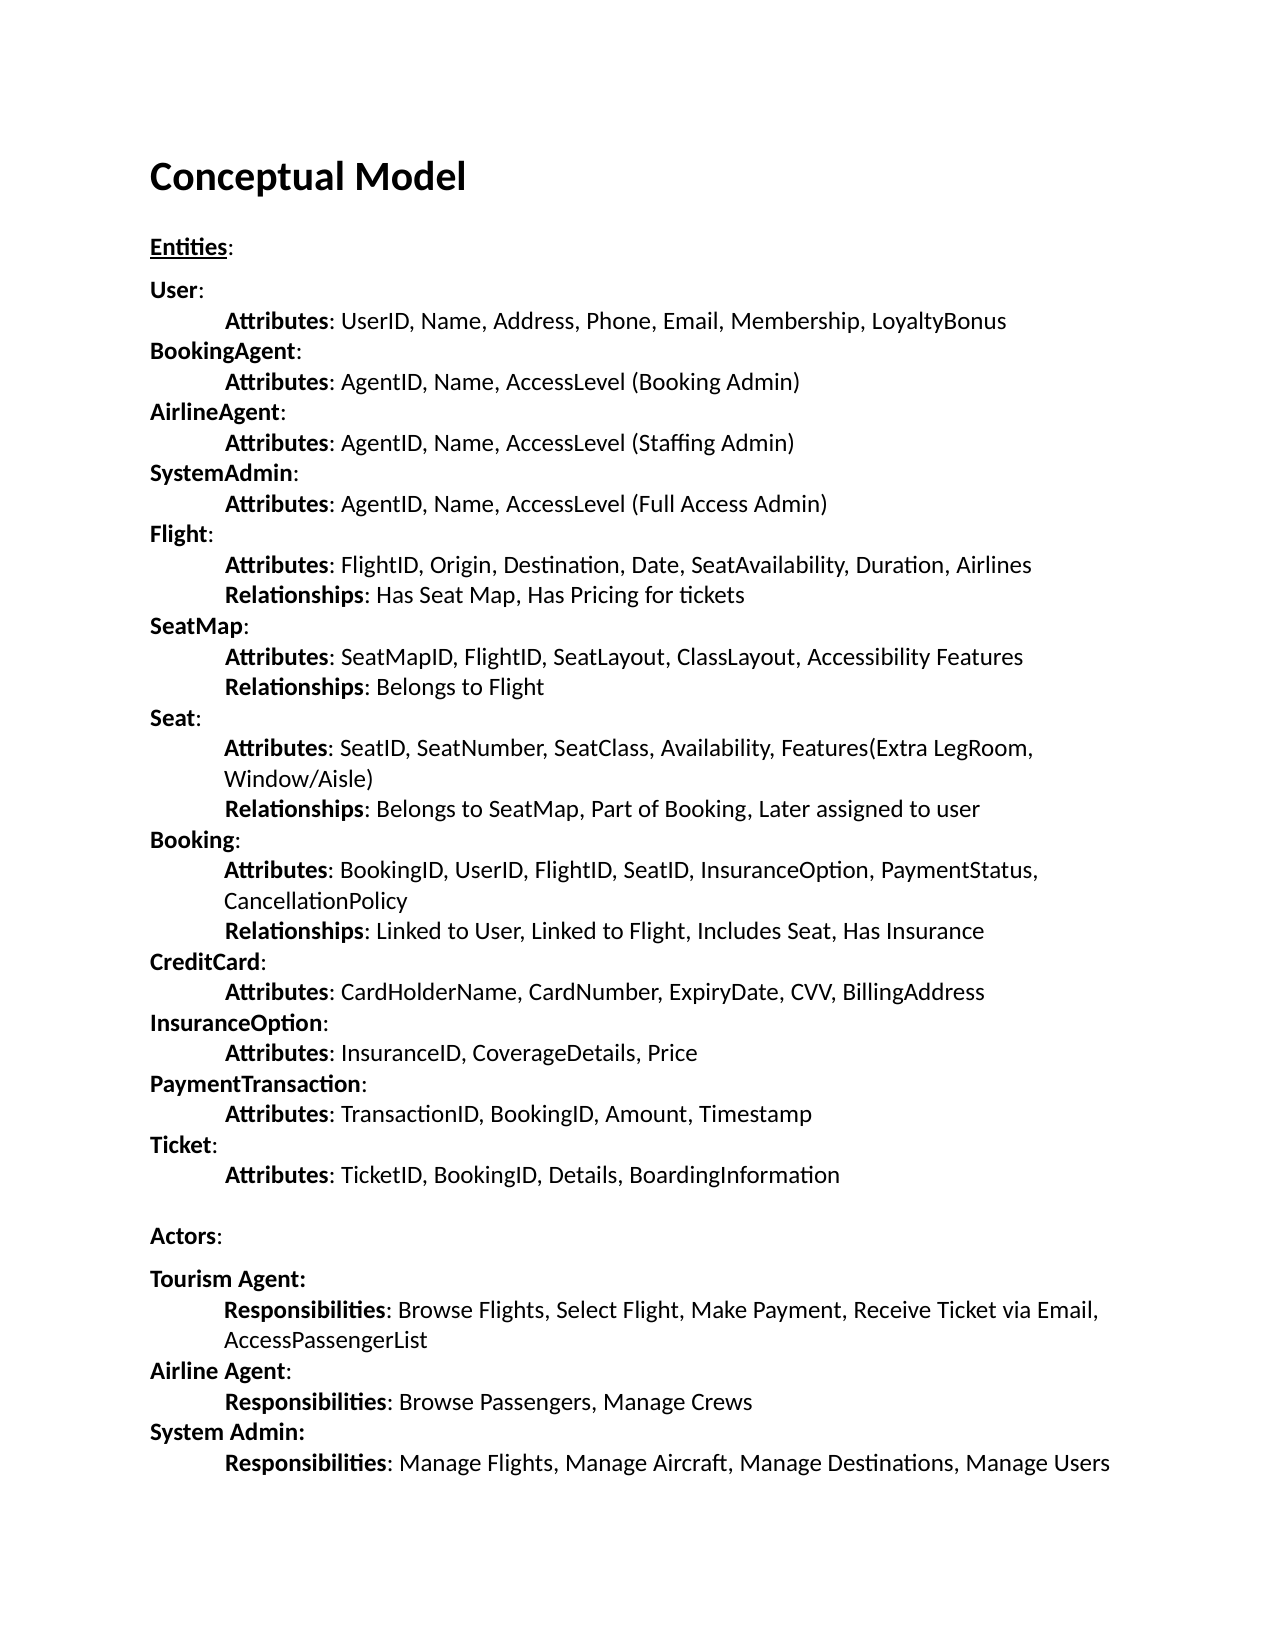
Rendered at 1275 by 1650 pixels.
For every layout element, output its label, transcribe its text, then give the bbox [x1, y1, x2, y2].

text BookingAgent: [150, 335, 1125, 366]
text Actors: [150, 1221, 1125, 1251]
text Booking: [150, 824, 1125, 854]
text Attributes: TicketID, BookingID, Details, BoardingInformation [150, 1159, 1125, 1190]
text SeatMap: [150, 610, 1125, 641]
text Flight: [150, 518, 1125, 549]
text Attributes: AgentID, Name, AccessLevel (Booking Admin) [150, 366, 1125, 396]
text Conceptual Model [150, 150, 1125, 201]
text Attributes: FlightID, Origin, Destination, Date, SeatAvailability, Duration, Airlines [150, 549, 1125, 579]
text Relationships: Belongs to Flight [150, 671, 1125, 702]
text Responsibilities: Browse Flights, Select Flight, Make Payment, Receive Ticket via Email, AccessPassengerList [224, 1294, 1125, 1355]
text CreditCard: [150, 946, 1125, 976]
text Relationships: Linked to User, Linked to Flight, Includes Seat, Has Insurance [150, 915, 1125, 946]
text Relationships: Belongs to SeatMap, Part of Booking, Later assigned to user [150, 793, 1125, 824]
text Attributes: SeatMapID, FlightID, SeatLayout, ClassLayout, Accessibility Features [150, 641, 1125, 671]
text Attributes: InsuranceID, CoverageDetails, Price [150, 1037, 1125, 1068]
text Attributes: CardHolderName, CardNumber, ExpiryDate, CVV, BillingAddress [150, 976, 1125, 1007]
text Responsibilities: Browse Passengers, Manage Crews [150, 1386, 1125, 1416]
text Ticket: [150, 1129, 1125, 1159]
text Attributes: AgentID, Name, AccessLevel (Full Access Admin) [150, 488, 1125, 518]
text Entities: [150, 231, 1125, 262]
text Relationships: Has Seat Map, Has Pricing for tickets [150, 579, 1125, 610]
text Tourism Agent: [150, 1263, 1125, 1294]
text InsuranceOption: [150, 1007, 1125, 1037]
text User: [150, 274, 1125, 305]
text Attributes: BookingID, UserID, FlightID, SeatID, InsuranceOption, PaymentStatus, CancellationPolicy [224, 854, 1125, 915]
text AirlineAgent: [150, 396, 1125, 427]
text Attributes: TransactionID, BookingID, Amount, Timestamp [150, 1098, 1125, 1129]
text PaymentTransaction: [150, 1068, 1125, 1098]
text Attributes: SeatID, SeatNumber, SeatClass, Availability, Features(Extra LegRoom, Window/Aisle) [224, 732, 1125, 793]
text System Admin: [150, 1416, 1125, 1447]
text Attributes: AgentID, Name, AccessLevel (Staffing Admin) [150, 427, 1125, 457]
text Seat: [150, 702, 1125, 732]
text Attributes: UserID, Name, Address, Phone, Email, Membership, LoyaltyBonus [150, 305, 1125, 335]
text Responsibilities: Manage Flights, Manage Aircraft, Manage Destinations, Manage Users [150, 1447, 1125, 1477]
text Airline Agent: [150, 1355, 1125, 1386]
text SystemAdmin: [150, 457, 1125, 488]
